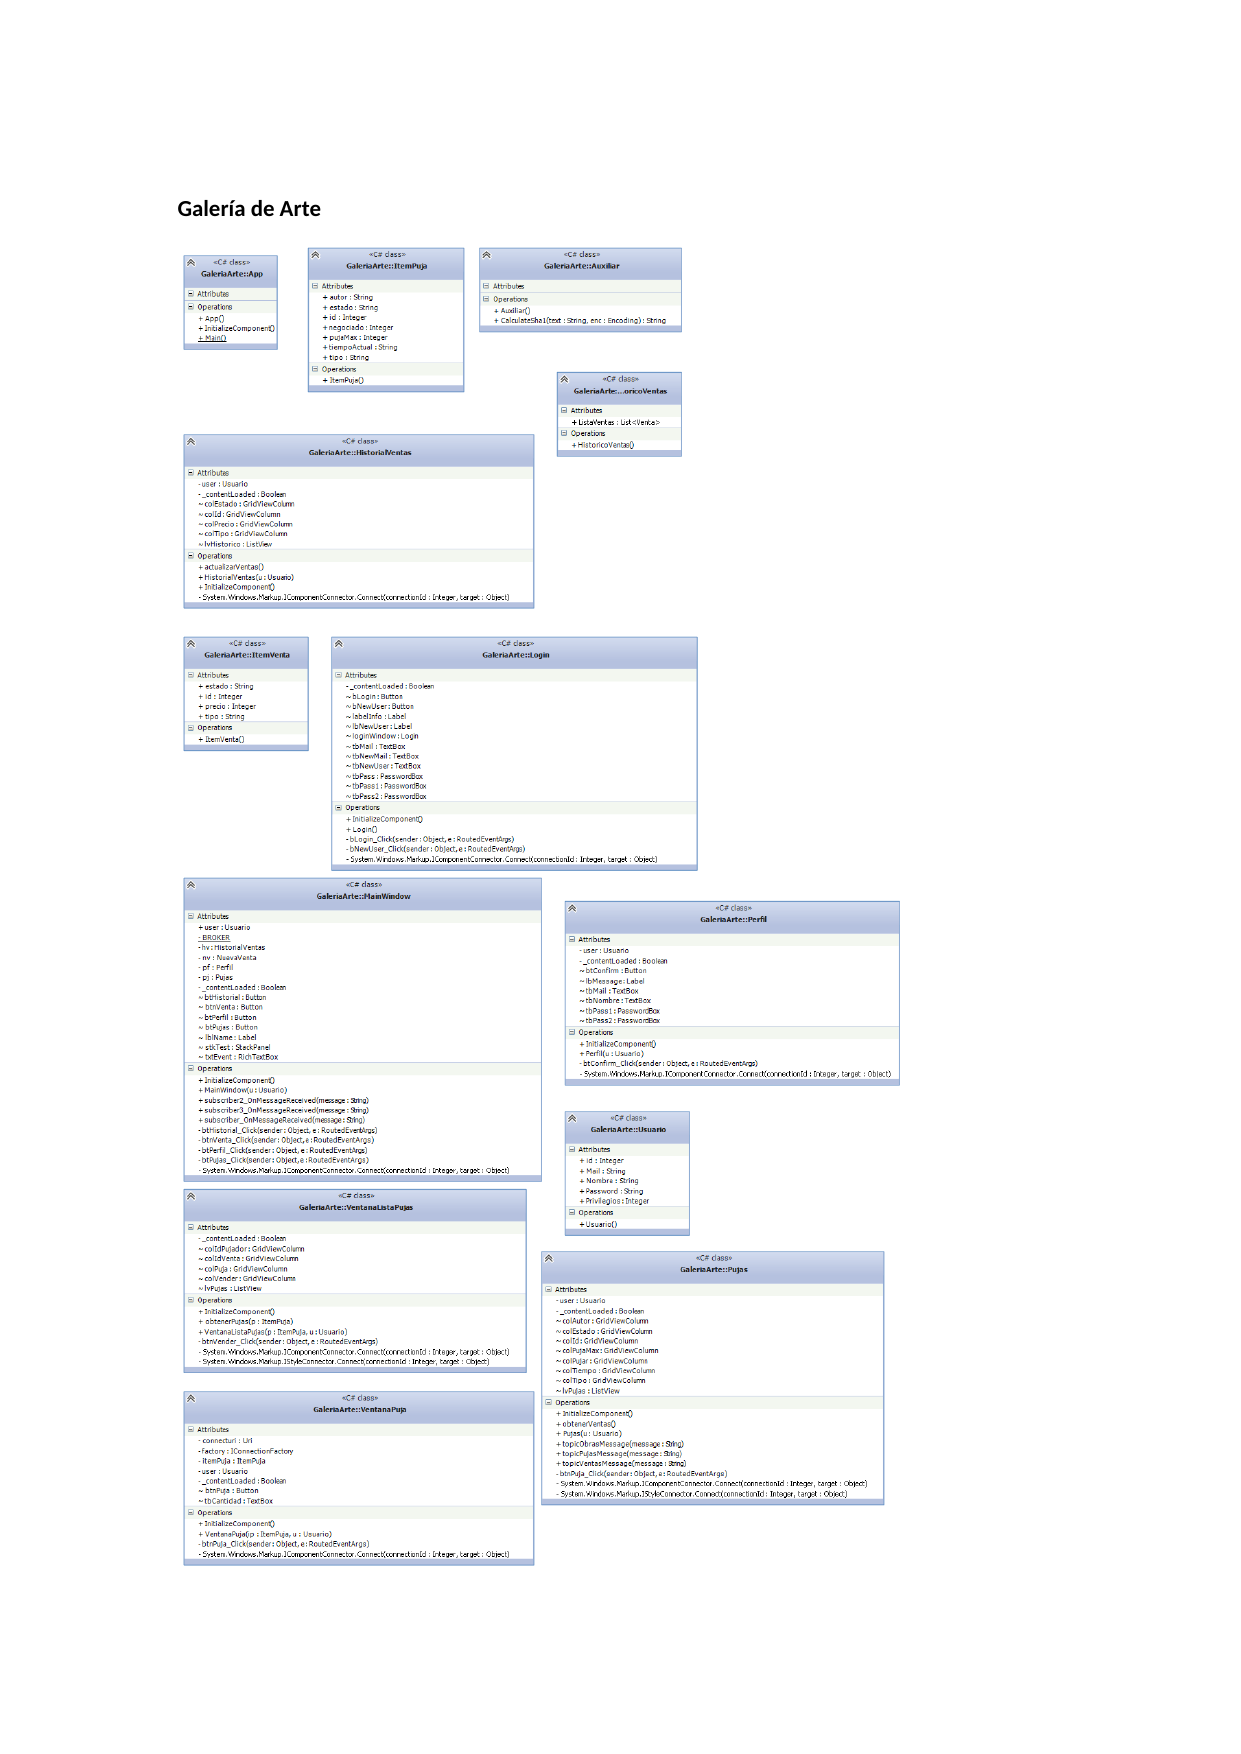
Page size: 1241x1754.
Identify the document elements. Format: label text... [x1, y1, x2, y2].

text Galería de Arte [177, 194, 1063, 222]
picture [177, 241, 905, 1570]
